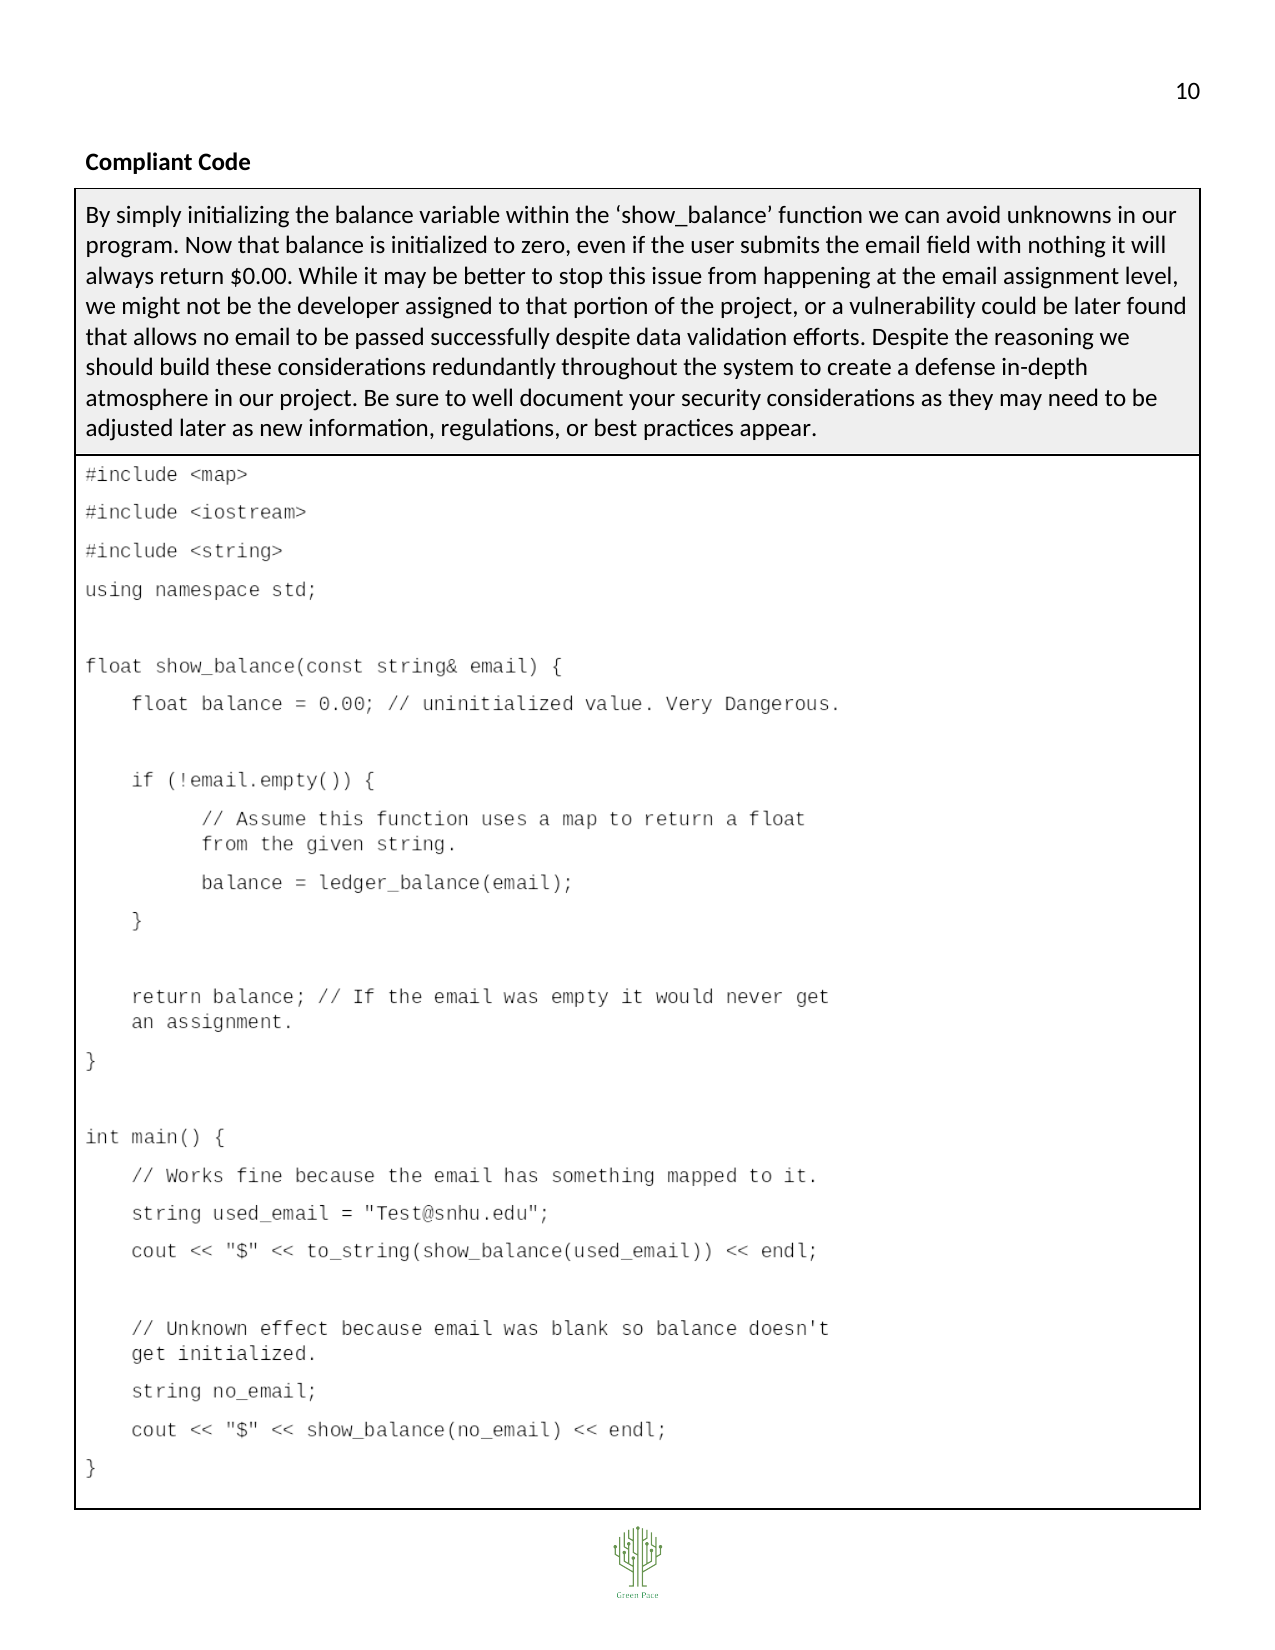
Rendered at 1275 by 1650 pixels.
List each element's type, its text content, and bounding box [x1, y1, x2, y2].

table_header Compliant Code [75, 136, 1200, 187]
table_cell By simply initializing the balance variable within the ‘show_balance’ function we can avoid unknowns in our program. Now that balance is initialized to zero, even if the user submits the email field with nothing it will always return $0.00. While it may be better to stop this issue from happening at the email assignment level, we might not be the developer assigned to that portion of the project, or a vulnerability could be later found that allows no email to be passed successfully despite data validation efforts. Despite the reasoning we should build these considerations redundantly throughout the system to create a defense in-depth atmosphere in our project. Be sure to well document your security considerations as they may need to be adjusted later as new information, regulations, or best practices appear. [76, 189, 1199, 453]
picture [605, 1521, 670, 1606]
table_cell [76, 456, 1199, 1508]
